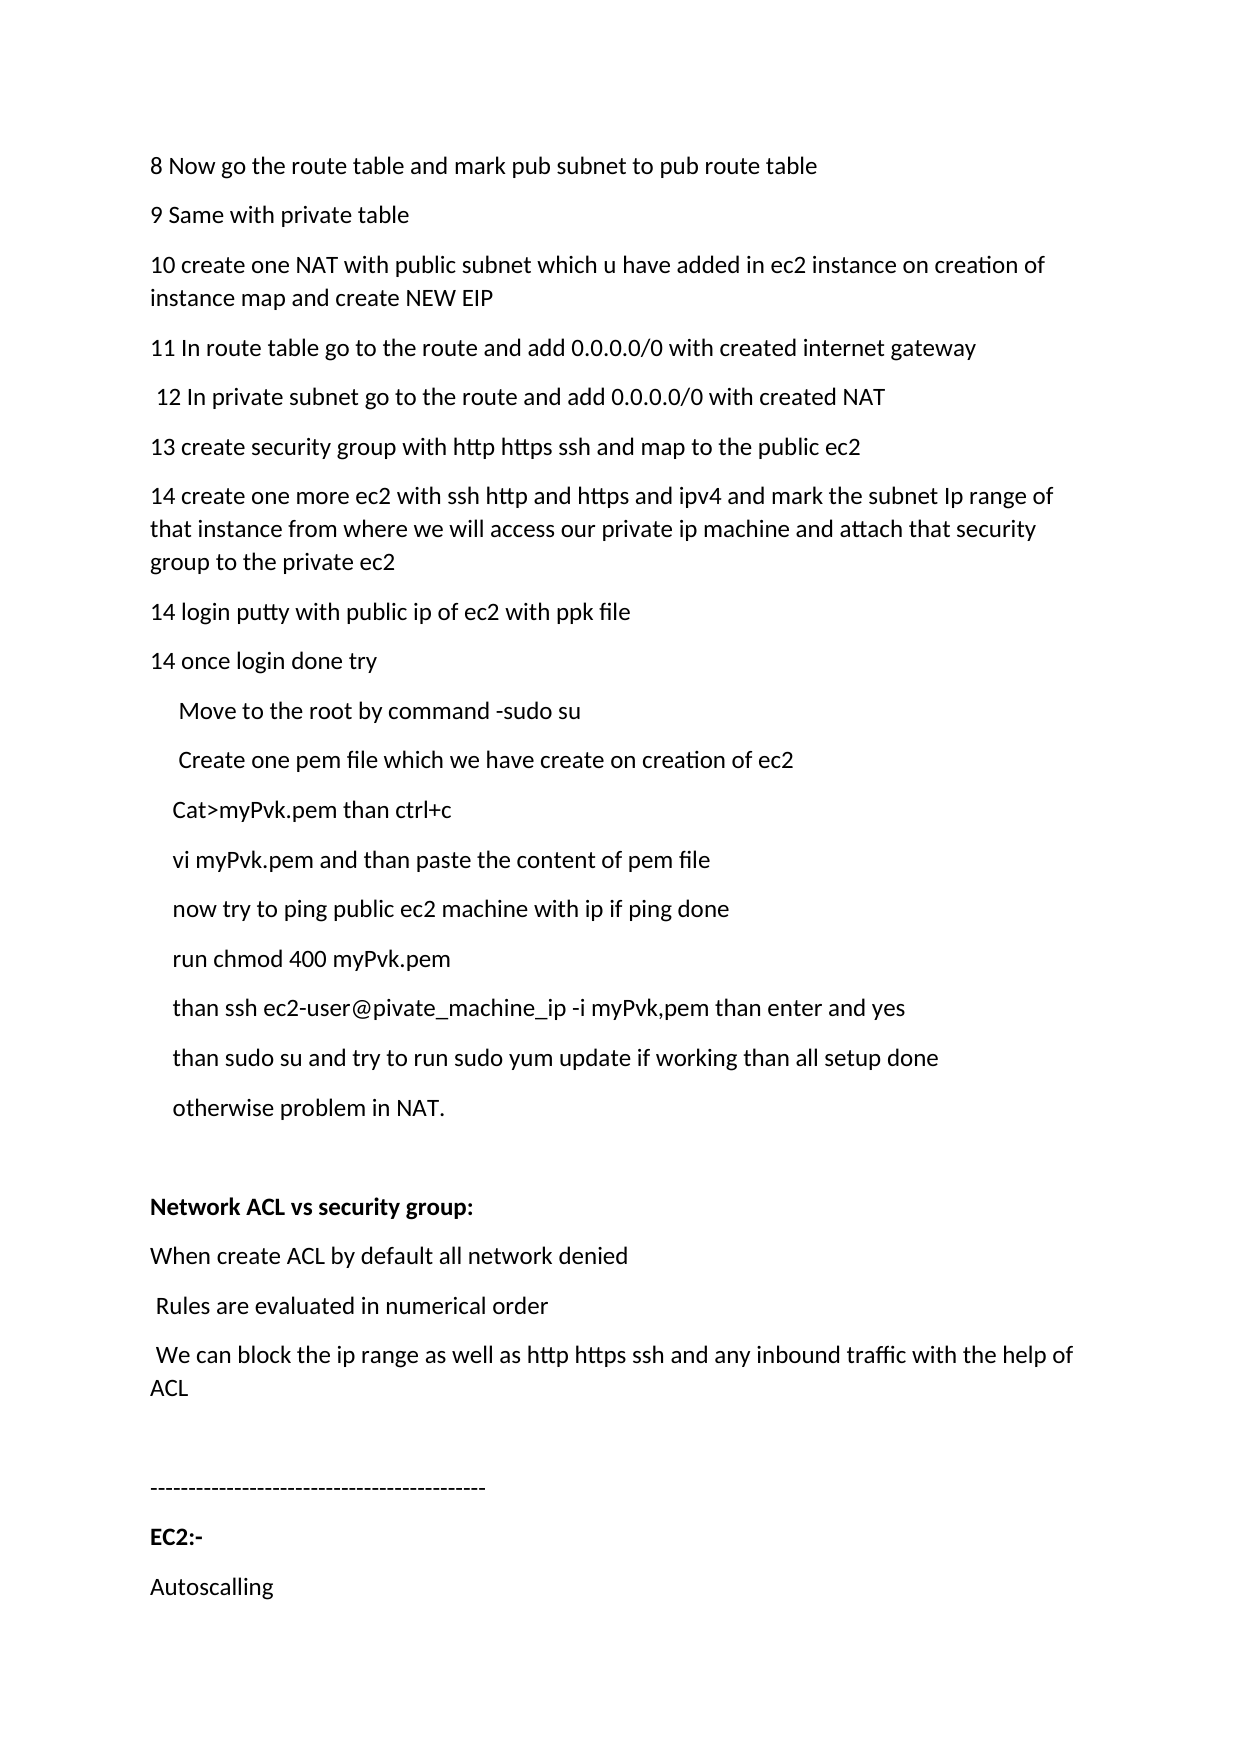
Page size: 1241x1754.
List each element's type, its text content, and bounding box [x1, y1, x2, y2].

text 14 login putty with public ip of ec2 with ppk file [150, 596, 1090, 626]
text -------------------------------------------- [150, 1472, 1090, 1502]
text than ssh ec2-user@pivate_machine_ip -i myPvk,pem than enter and yes [150, 992, 1090, 1023]
text Rules are evaluated in numerical order [150, 1290, 1090, 1321]
text vi myPvk.pem and than paste the content of pem file [150, 844, 1090, 874]
text Network ACL vs security group: [150, 1191, 1090, 1221]
text now try to ping public ec2 machine with ip if ping done [150, 893, 1090, 924]
text 10 create one NAT with public subnet which u have added in ec2 instance on creation of instance map and create NEW EIP [150, 249, 1090, 313]
text When create ACL by default all network denied [150, 1240, 1090, 1271]
text EC2:- [150, 1521, 1090, 1552]
text 11 In route table go to the route and add 0.0.0.0/0 with created internet gateway [150, 332, 1090, 362]
text Autoscalling [150, 1571, 1090, 1601]
text 14 create one more ec2 with ssh http and https and ipv4 and mark the subnet Ip range of that instance from where we will access our private ip machine and attach that security group to the private ec2 [150, 480, 1090, 577]
text 13 create security group with http https ssh and map to the public ec2 [150, 431, 1090, 461]
text than sudo su and try to run sudo yum update if working than all setup done [150, 1042, 1090, 1073]
text Move to the root by command -sudo su [150, 695, 1090, 726]
text We can block the ip range as well as http https ssh and any inbound traffic with the help of ACL [150, 1339, 1090, 1403]
text 8 Now go the route table and mark pub subnet to pub route table [150, 150, 1090, 181]
text 14 once login done try [150, 645, 1090, 676]
text Create one pem file which we have create on creation of ec2 [150, 744, 1090, 775]
text 12 In private subnet go to the route and add 0.0.0.0/0 with created NAT [150, 381, 1090, 412]
text run chmod 400 myPvk.pem [150, 943, 1090, 973]
text otherwise problem in NAT. [150, 1092, 1090, 1122]
text Cat>myPvk.pem than ctrl+c [150, 794, 1090, 825]
text 9 Same with private table [150, 199, 1090, 230]
